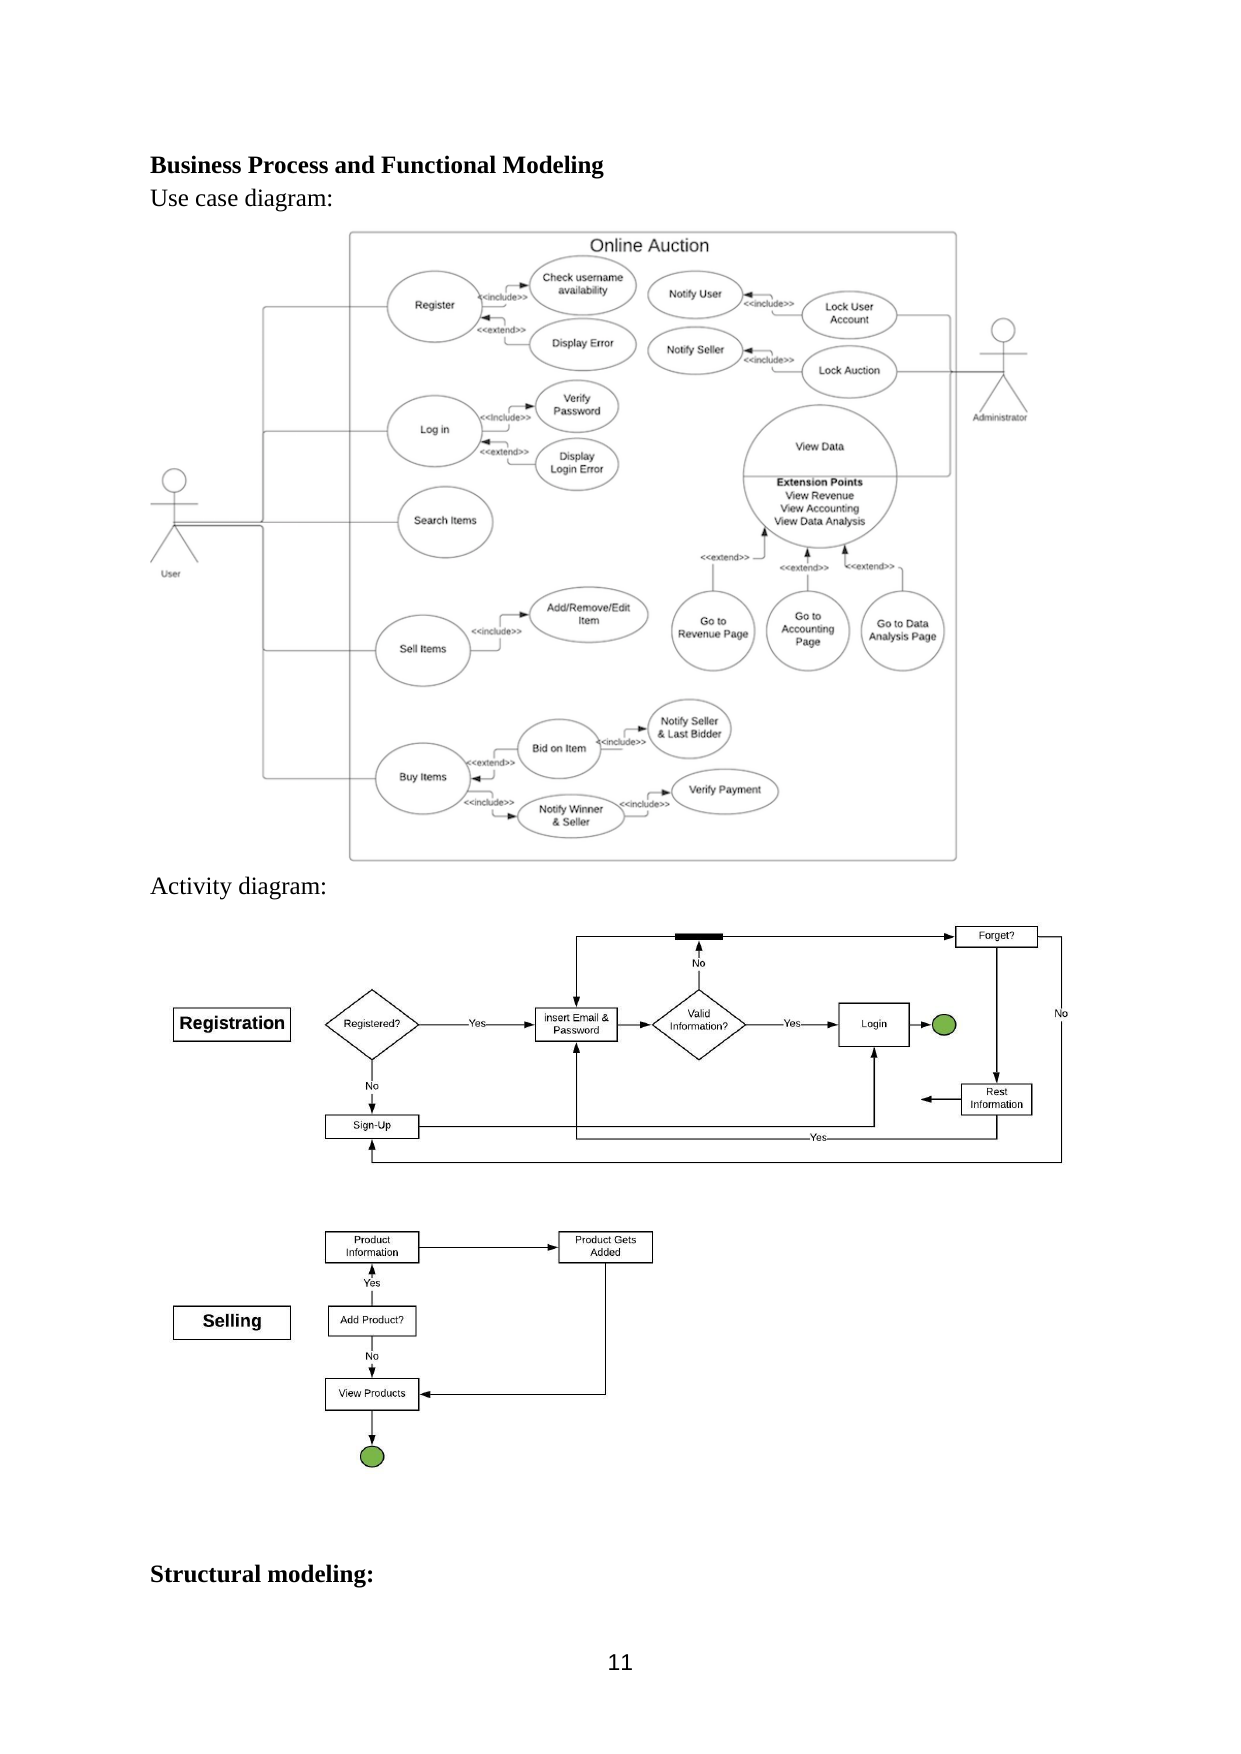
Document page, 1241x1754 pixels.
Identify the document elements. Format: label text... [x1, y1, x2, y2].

picture [150, 216, 1031, 867]
text Structural modeling: [150, 1559, 1090, 1588]
text Activity diagram: [150, 871, 1090, 899]
text Business Process and Functional Modeling [150, 150, 1090, 179]
picture [150, 903, 1091, 1490]
text Use case diagram: [150, 183, 1090, 212]
